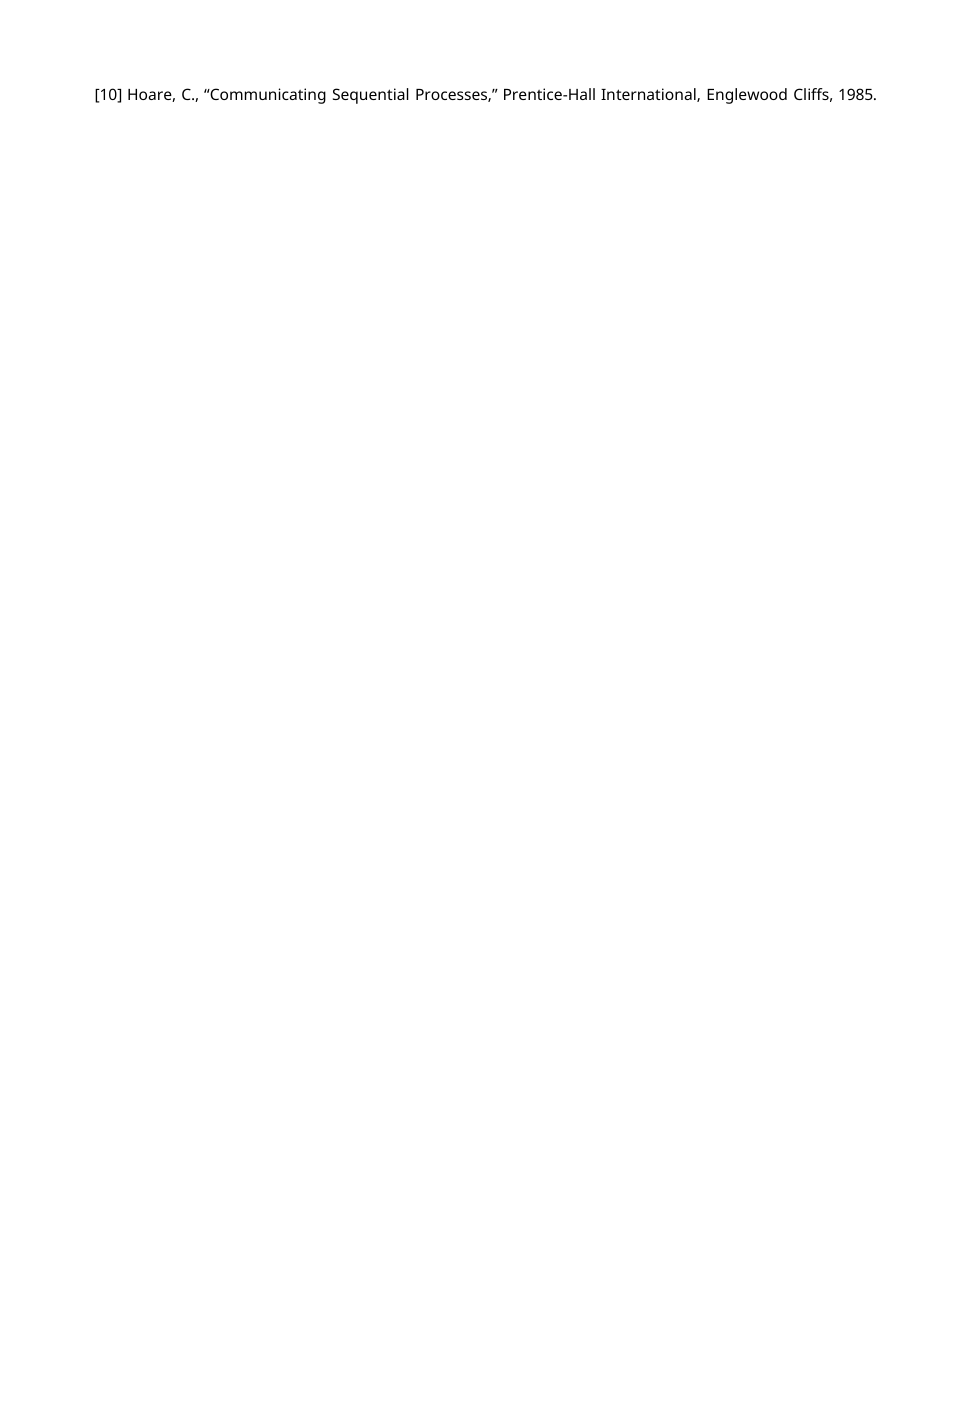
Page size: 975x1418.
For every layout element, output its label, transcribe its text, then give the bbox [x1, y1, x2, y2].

list Hoare, C., “Communicating Sequential Processes,” Prentice-Hall International, Englewood Cliffs, 1985. [94, 83, 906, 104]
